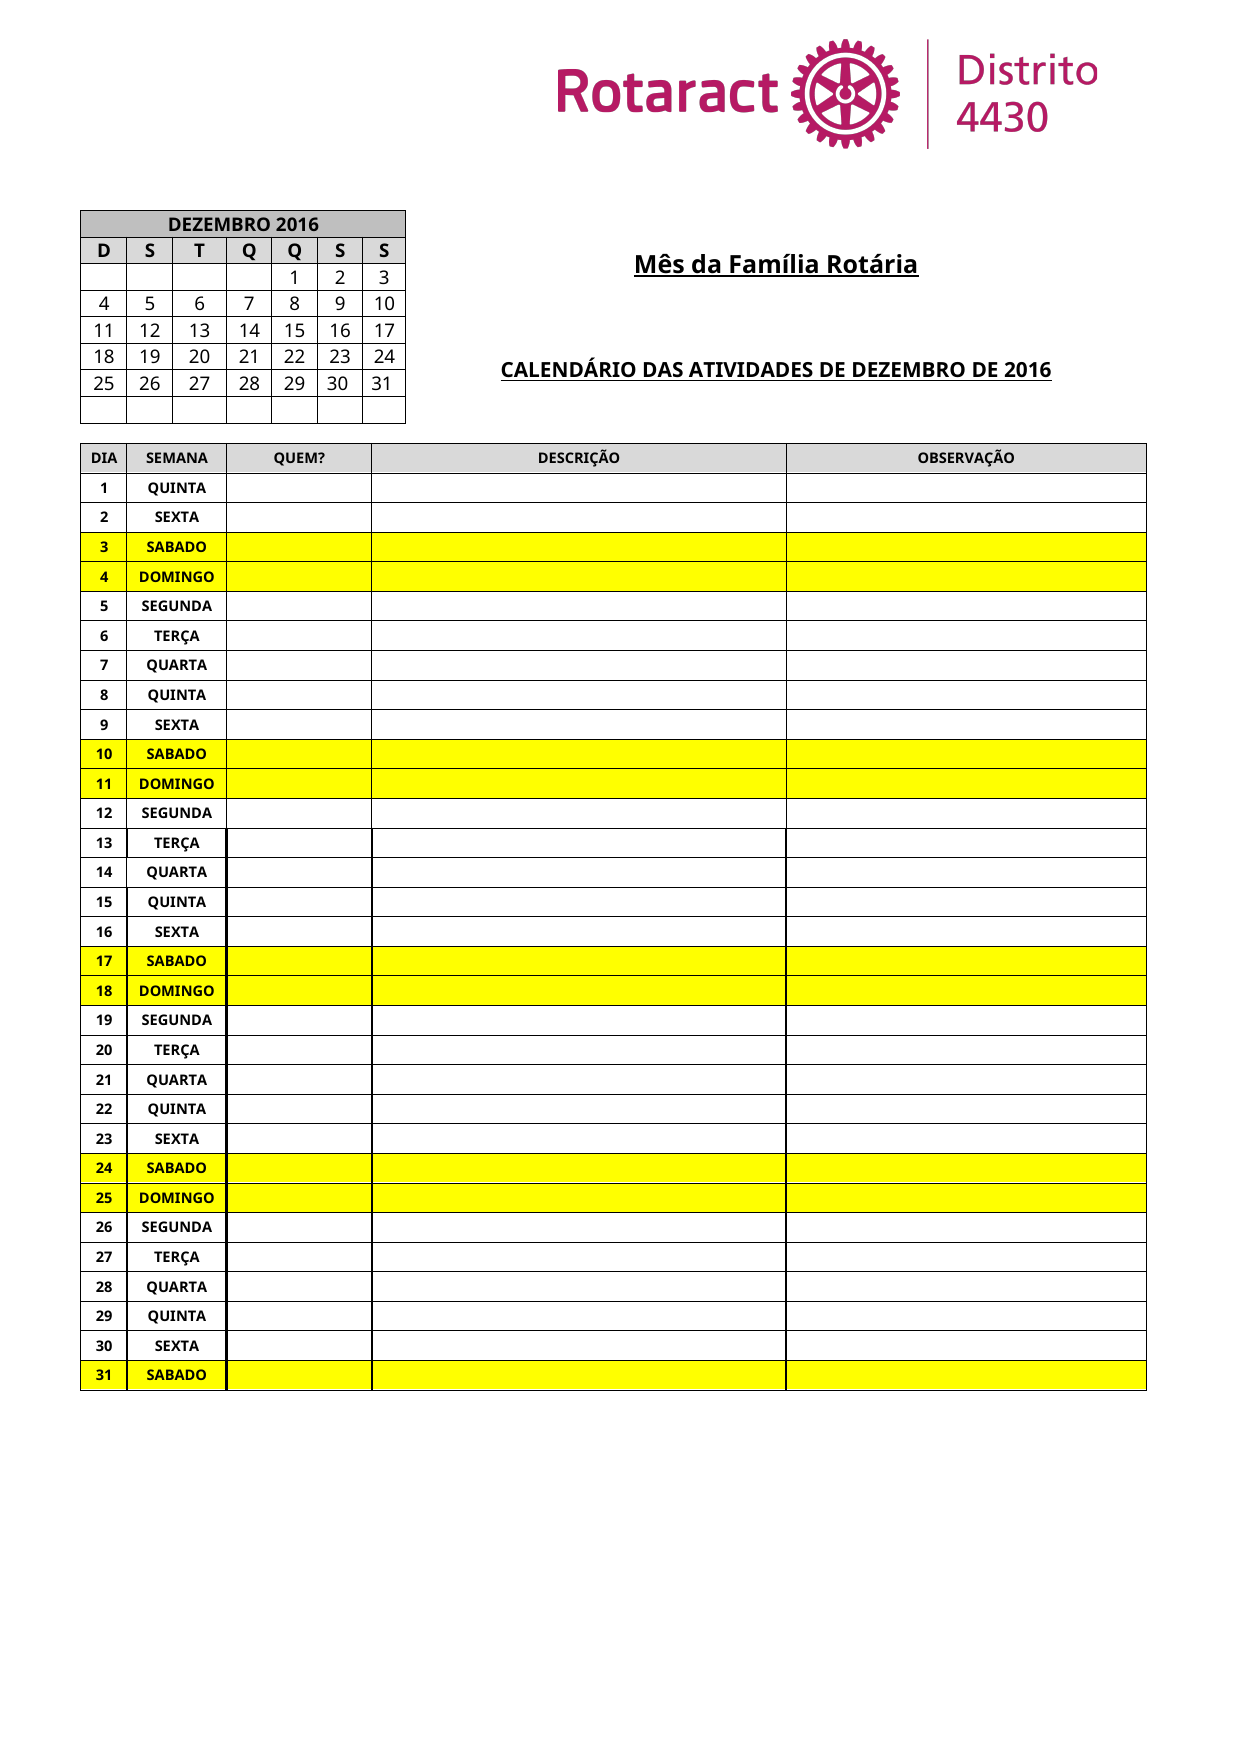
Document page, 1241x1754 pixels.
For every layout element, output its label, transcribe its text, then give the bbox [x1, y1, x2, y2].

table_cell [373, 1006, 785, 1034]
table_cell [787, 888, 1146, 916]
table_cell [227, 503, 371, 532]
table_cell [227, 533, 371, 561]
table_cell [228, 1006, 371, 1034]
table_cell [787, 474, 1146, 502]
table_cell QUARTA [128, 1272, 225, 1301]
table_cell S [363, 238, 405, 263]
table_cell 12 [81, 799, 126, 827]
table_cell OBSERVAÇÃO [787, 444, 1146, 472]
table_cell [227, 799, 371, 827]
table_cell [227, 740, 371, 768]
table_cell DOMINGO [127, 562, 226, 591]
table_cell 9 [318, 291, 362, 316]
table_cell 8 [272, 291, 317, 316]
table_cell [228, 1095, 371, 1123]
table_cell 14 [81, 858, 126, 887]
table_cell [787, 1302, 1146, 1330]
table_cell [228, 1154, 371, 1182]
table_cell [228, 1124, 371, 1153]
table_cell T [173, 238, 226, 263]
table_cell QUINTA [127, 681, 226, 709]
table_cell [372, 503, 786, 532]
table_cell [787, 651, 1146, 679]
table_cell QUARTA [128, 1065, 225, 1094]
table_cell QUARTA [127, 858, 225, 887]
table_header Mês da Família Rotária [406, 210, 1146, 316]
table_cell 3 [81, 533, 126, 561]
table_cell 22 [81, 1095, 126, 1123]
table_cell [373, 947, 785, 975]
table_cell [787, 917, 1146, 946]
table_cell 13 [81, 829, 126, 857]
table_cell Q [227, 238, 271, 263]
table_cell 19 [81, 1006, 126, 1034]
table_cell [373, 1095, 785, 1123]
table_cell [81, 397, 126, 422]
table_cell 3 [363, 264, 405, 290]
table_cell [373, 1302, 785, 1330]
table_cell SABADO [127, 740, 226, 768]
table_cell [363, 397, 405, 422]
table_cell [228, 1272, 371, 1301]
table_cell TERÇA [128, 1243, 225, 1271]
table_cell [227, 681, 371, 709]
table_cell [228, 947, 371, 975]
table_cell [372, 799, 786, 827]
table_cell [787, 1065, 1146, 1094]
table_cell [787, 740, 1146, 768]
table_cell [372, 562, 786, 591]
table_cell 20 [173, 344, 226, 369]
table_cell QUINTA [128, 1095, 225, 1123]
table_cell 23 [318, 344, 362, 369]
table_cell [787, 976, 1146, 1005]
table_cell 1 [81, 474, 126, 502]
table_cell 23 [81, 1124, 126, 1153]
table_cell DESCRIÇÃO [372, 444, 786, 472]
table_cell 28 [81, 1272, 126, 1301]
table_cell [228, 1361, 371, 1389]
table_cell D [81, 238, 126, 263]
table_cell [228, 976, 371, 1005]
table_cell [373, 1036, 785, 1064]
table_cell [787, 1154, 1146, 1182]
table_cell [787, 858, 1146, 887]
table_cell [373, 1213, 785, 1242]
table_cell SEGUNDA [128, 1213, 225, 1242]
table_cell [372, 474, 786, 502]
table_cell 29 [272, 370, 317, 396]
table_cell [373, 829, 785, 857]
table_cell 26 [81, 1213, 126, 1242]
table_cell [373, 1361, 785, 1389]
table_cell 27 [81, 1243, 126, 1271]
table_cell 4 [81, 291, 126, 316]
table_cell 15 [272, 317, 317, 343]
table_cell [228, 1302, 371, 1330]
picture [558, 37, 1098, 151]
table_cell 6 [81, 621, 126, 650]
table_cell S [127, 238, 172, 263]
table_cell [787, 562, 1146, 591]
table_cell 24 [81, 1154, 126, 1182]
table_cell [372, 769, 786, 798]
table_cell [228, 1065, 371, 1094]
table_cell QUINTA [127, 474, 226, 502]
table_cell 18 [81, 344, 126, 369]
table_cell [127, 264, 172, 290]
table_cell 5 [127, 291, 172, 316]
table_cell [227, 397, 271, 422]
table_cell DOMINGO [128, 1184, 225, 1212]
table_cell [227, 651, 371, 679]
table_cell [787, 1124, 1146, 1153]
table_cell [227, 710, 371, 739]
table_cell [227, 264, 271, 290]
table_cell [373, 976, 785, 1005]
table_cell [173, 397, 226, 422]
table_cell [227, 592, 371, 620]
table_cell [228, 1213, 371, 1242]
table_cell [228, 1184, 371, 1212]
table_cell [787, 947, 1146, 975]
table_cell DOMINGO [127, 769, 226, 798]
table_cell TERÇA [128, 829, 225, 857]
table_cell TERÇA [128, 1036, 225, 1064]
table_cell [787, 769, 1146, 798]
table_cell SABADO [128, 947, 225, 975]
table_cell [787, 1243, 1146, 1271]
table_cell [372, 681, 786, 709]
table_cell 20 [81, 1036, 126, 1064]
table_cell 29 [81, 1302, 126, 1330]
table_cell [787, 1036, 1146, 1064]
table_cell [228, 1331, 371, 1360]
table_cell [228, 888, 371, 916]
table_cell SEGUNDA [127, 799, 226, 827]
table_cell 30 [81, 1331, 126, 1360]
table_cell [373, 888, 785, 916]
table_cell SEMANA [127, 444, 226, 472]
table_cell [787, 592, 1146, 620]
table_cell [372, 592, 786, 620]
table_cell 21 [81, 1065, 126, 1094]
table_cell [228, 1036, 371, 1064]
table_cell [373, 1243, 785, 1271]
table_cell [227, 562, 371, 591]
table_cell [372, 740, 786, 768]
table_cell S [318, 238, 362, 263]
table_cell SABADO [127, 533, 226, 561]
table_cell [272, 397, 317, 422]
table_cell 8 [81, 681, 126, 709]
table_cell 11 [81, 317, 126, 343]
table_cell [373, 1154, 785, 1182]
table_cell [81, 423, 1146, 443]
table_cell SEXTA [128, 1124, 225, 1153]
table_cell [227, 621, 371, 650]
table_cell 25 [81, 1184, 126, 1212]
table_header DEZEMBRO 2016 [81, 211, 405, 237]
table_cell 15 [81, 888, 126, 916]
table_cell DOMINGO [128, 976, 225, 1005]
table_cell 9 [81, 710, 126, 739]
table_cell 19 [127, 344, 172, 369]
table_cell 6 [173, 291, 226, 316]
table_cell [227, 769, 371, 798]
table_cell [173, 264, 226, 290]
table_cell 17 [363, 317, 405, 343]
table_cell [81, 264, 126, 290]
table_cell 28 [227, 370, 271, 396]
table_cell 21 [227, 344, 271, 369]
table_cell [373, 1331, 785, 1360]
table_cell [373, 1065, 785, 1094]
table_cell [787, 1272, 1146, 1301]
table_cell [787, 1095, 1146, 1123]
table_cell CALENDÁRIO DAS ATIVIDADES DE DEZEMBRO DE 2016 [406, 316, 1146, 422]
table_cell 7 [81, 651, 126, 679]
table_cell QUEM? [227, 444, 371, 472]
table_cell DIA [81, 444, 126, 472]
table_cell [227, 474, 371, 502]
table_cell 2 [81, 503, 126, 532]
table_cell 12 [127, 317, 172, 343]
table_cell [228, 1243, 371, 1271]
table_cell SEXTA [127, 503, 226, 532]
table_cell 2 [318, 264, 362, 290]
table_cell [787, 829, 1146, 857]
table_cell [787, 1361, 1146, 1389]
table_cell 31 [363, 370, 405, 396]
table_cell Q [272, 238, 317, 263]
table_cell [228, 917, 371, 946]
table_cell 14 [227, 317, 271, 343]
table_cell TERÇA [127, 621, 226, 650]
table_cell [787, 681, 1146, 709]
table_cell [373, 1184, 785, 1212]
table_cell 24 [363, 344, 405, 369]
table_cell QUINTA [128, 1302, 225, 1330]
table_cell [787, 533, 1146, 561]
table_cell 31 [81, 1361, 126, 1389]
table_cell [372, 710, 786, 739]
table_cell [787, 621, 1146, 650]
table_cell [373, 1272, 785, 1301]
table_cell 5 [81, 592, 126, 620]
table_cell 25 [81, 370, 126, 396]
table_cell 16 [81, 917, 126, 946]
table_cell [787, 1184, 1146, 1212]
table_cell SEGUNDA [127, 592, 226, 620]
table_cell 10 [363, 291, 405, 316]
table_cell [127, 397, 172, 422]
table_cell SEGUNDA [128, 1006, 225, 1034]
table_cell SEXTA [128, 1331, 225, 1360]
table_cell SABADO [128, 1154, 225, 1182]
table_cell 7 [227, 291, 271, 316]
table_cell [372, 533, 786, 561]
table_cell 17 [81, 947, 126, 975]
table_cell [372, 651, 786, 679]
table_cell SEXTA [128, 917, 225, 946]
table_cell [787, 710, 1146, 739]
table_cell 16 [318, 317, 362, 343]
table_cell [318, 397, 362, 422]
table_cell [787, 1331, 1146, 1360]
table_cell 27 [173, 370, 226, 396]
table_cell [228, 858, 371, 887]
table_cell SEXTA [127, 710, 226, 739]
table_cell [373, 1124, 785, 1153]
table_cell 1 [272, 264, 317, 290]
table_cell [787, 1213, 1146, 1242]
table_cell QUARTA [127, 651, 226, 679]
table_cell 30 [318, 370, 362, 396]
table_cell [373, 858, 785, 887]
table_cell 18 [81, 976, 126, 1005]
table_cell [787, 1006, 1146, 1034]
table_cell SABADO [128, 1361, 225, 1389]
table_cell [372, 621, 786, 650]
table_cell QUINTA [128, 888, 225, 916]
table_cell [373, 917, 785, 946]
table_cell [787, 503, 1146, 532]
table_cell [228, 829, 371, 857]
table_cell 10 [81, 740, 126, 768]
table_cell 26 [127, 370, 172, 396]
table_cell 13 [173, 317, 226, 343]
table_cell 11 [81, 769, 126, 798]
table_cell 22 [272, 344, 317, 369]
table_cell [787, 799, 1146, 827]
table_cell 4 [81, 562, 126, 591]
